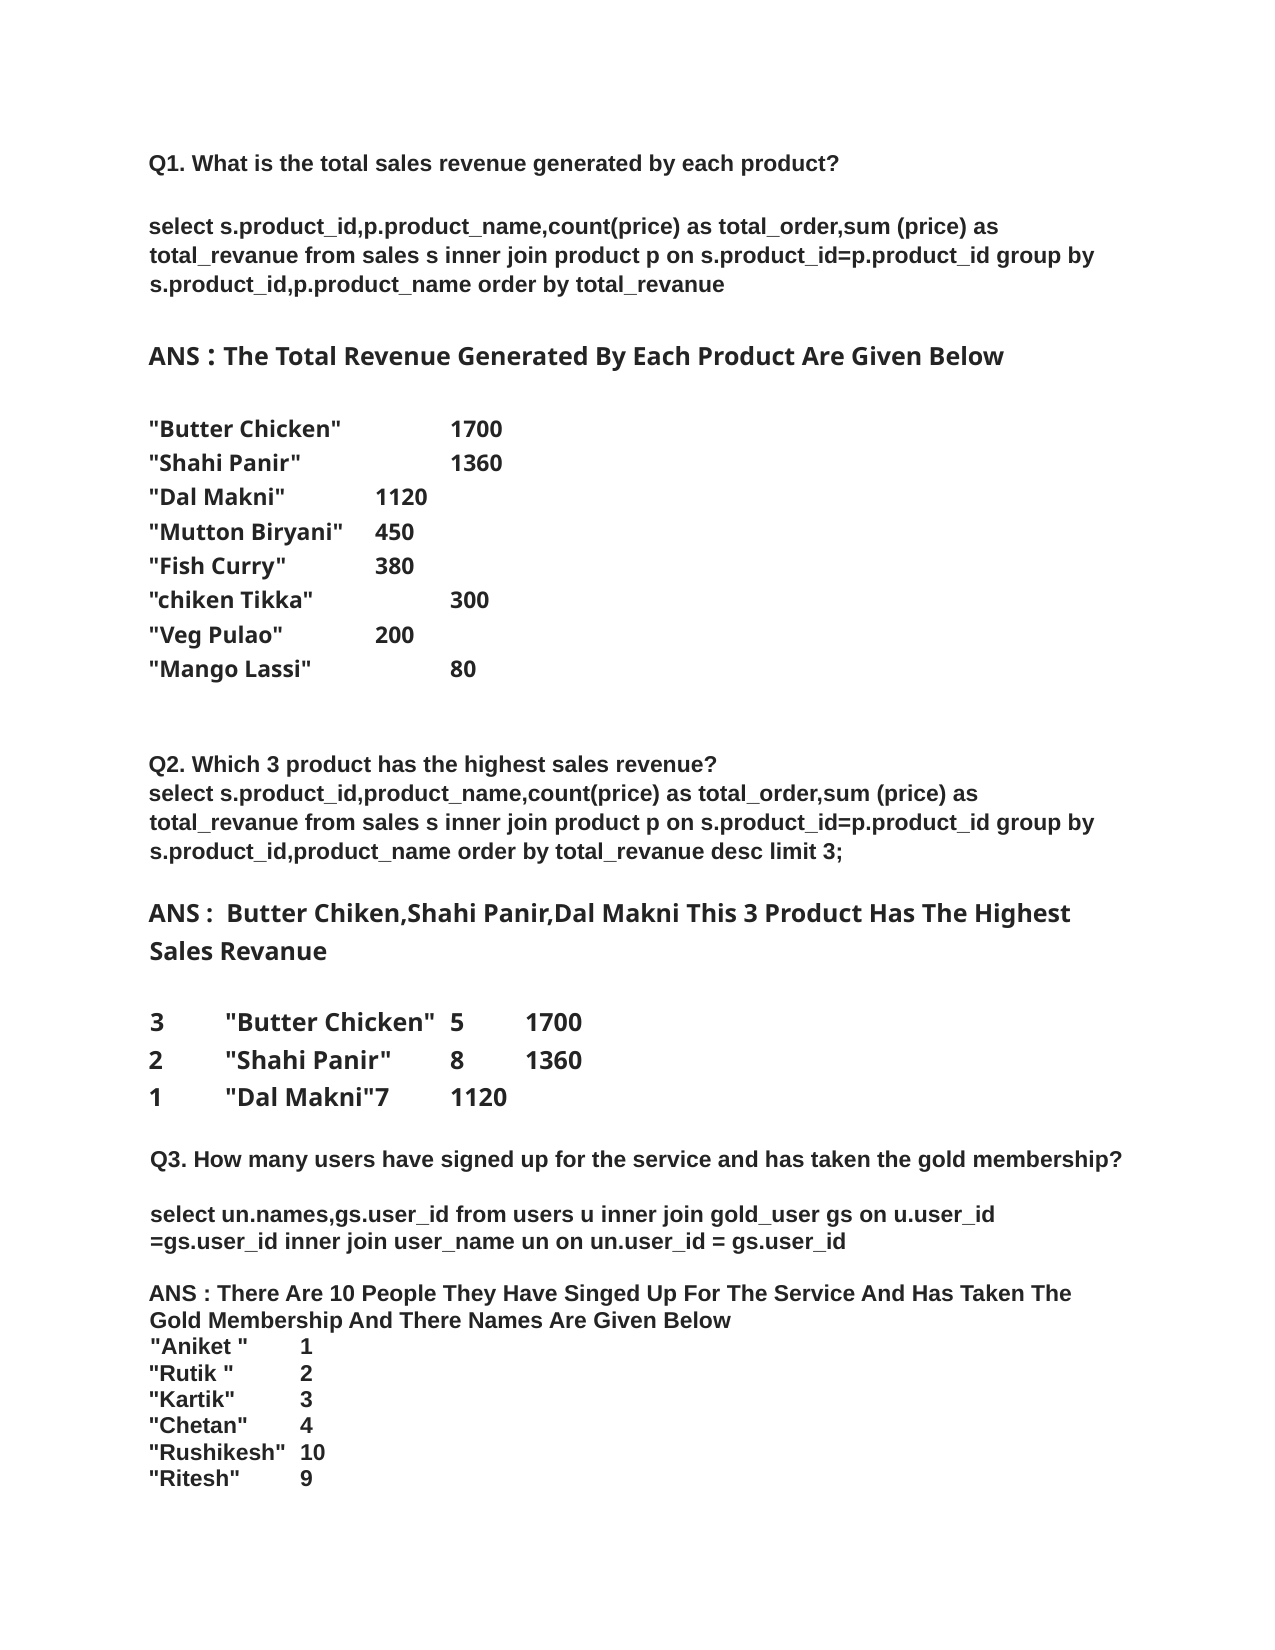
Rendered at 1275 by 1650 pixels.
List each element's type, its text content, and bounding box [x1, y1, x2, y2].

text "Ritesh" 9 [150, 1465, 1125, 1491]
text "Veg Pulao" 200 [148, 619, 1123, 650]
text "chiken Tikka" 300 [148, 584, 1123, 616]
text "Chetan" 4 [150, 1412, 1125, 1438]
text Q3. How many users have signed up for the service and has taken the gold membership? [150, 1146, 1123, 1172]
text Q2. Which 3 product has the highest sales revenue? [148, 751, 1123, 777]
text select s.product_id,product_name,count(price) as total_order,sum (price) as total_revanue from sales s inner join product p on s.product_id=p.product_id group by s.product_id,product_name order by total_revanue desc limit 3; [148, 780, 1123, 864]
text "Mango Lassi" 80 [148, 653, 1123, 684]
text "Rutik " 2 [150, 1359, 1125, 1386]
text "Mutton Biryani" 450 [148, 516, 1123, 547]
text "Dal Makni" 1120 [148, 481, 1123, 513]
text ANS : There Are 10 People They Have Singed Up For The Service And Has Taken The Gold Membership And There Names Are Given Below [150, 1280, 1125, 1333]
text "Butter Chicken" 1700 [148, 413, 1123, 444]
text 1 "Dal Makni" 7 1120 [148, 1080, 1123, 1114]
text "Kartik" 3 [150, 1386, 1125, 1412]
text "Fish Curry" 380 [148, 550, 1123, 581]
text select s.product_id,p.product_name,count(price) as total_order,sum (price) as total_revanue from sales s inner join product p on s.product_id=p.product_id group by s.product_id,p.product_name order by total_revanue [148, 213, 1123, 298]
text Q1. What is the total sales revenue generated by each product? [150, 150, 1125, 176]
text ANS : The Total Revenue Generated By Each Product Are Given Below [148, 334, 1123, 374]
text "Shahi Panir" 1360 [148, 447, 1123, 478]
text 3 "Butter Chicken" 5 1700 [150, 1005, 1123, 1039]
text "Rushikesh" 10 [150, 1438, 1125, 1465]
text select un.names,gs.user_id from users u inner join gold_user gs on u.user_id =gs.user_id inner join user_name un on un.user_id = gs.user_id [150, 1201, 1123, 1254]
text "Aniket " 1 [150, 1333, 1123, 1359]
text ANS : Butter Chiken,Shahi Panir,Dal Makni This 3 Product Has The Highest Sales Revanue [148, 896, 1123, 967]
text 2 "Shahi Panir" 8 1360 [148, 1042, 1123, 1076]
